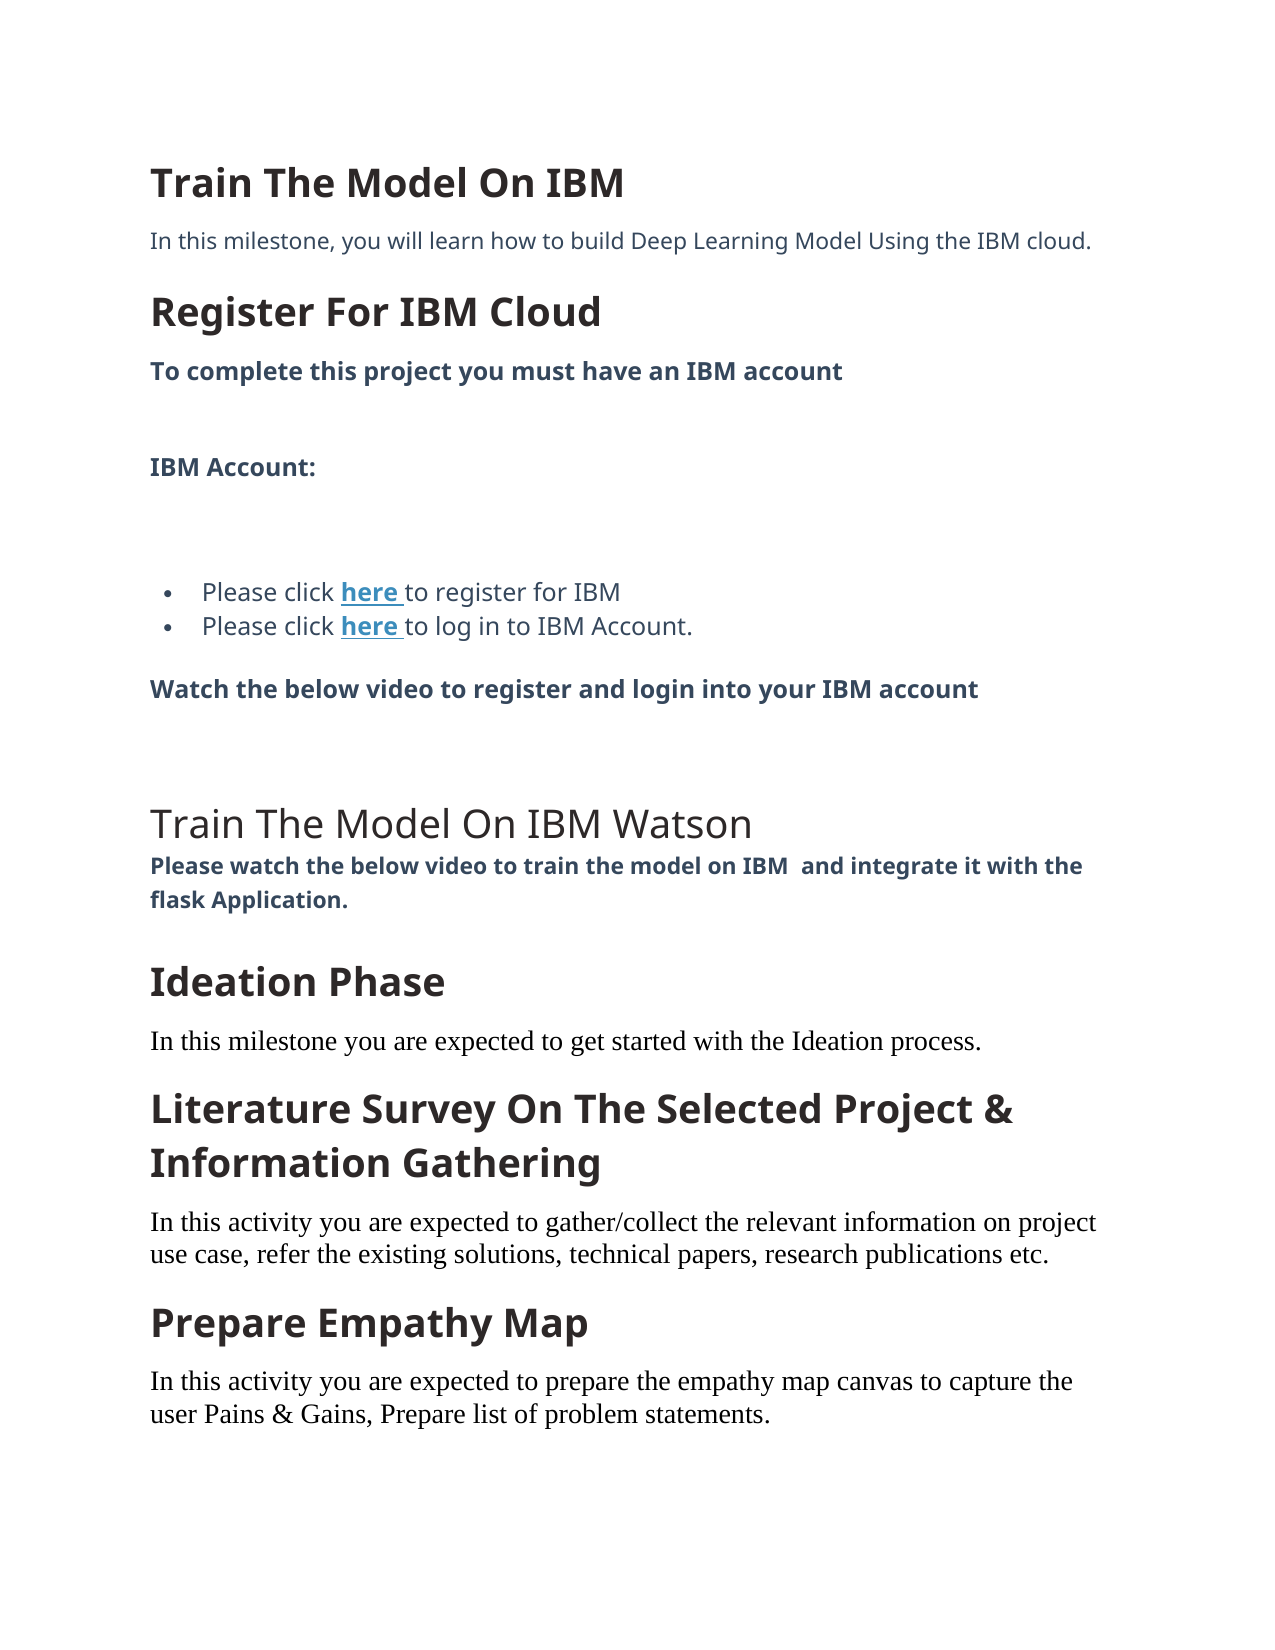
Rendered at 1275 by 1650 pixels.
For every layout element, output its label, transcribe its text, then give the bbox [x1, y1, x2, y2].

text Please watch the below video to train the model on IBM and integrate it with the flask Application. [150, 850, 1125, 915]
text Register For IBM Cloud [150, 284, 1125, 338]
list Please click here to register for IBM [164, 575, 1125, 609]
list Please click here to log in to IBM Account. [164, 609, 1125, 643]
text Watch the below video to register and login into your IBM account [150, 672, 1125, 734]
text In this activity you are expected to prepare the empathy map canvas to capture the user Pains & Gains, Prepare list of problem statements. [150, 1364, 1125, 1429]
text In this milestone, you will learn how to build Deep Learning Model Using the IBM cloud. [150, 225, 1125, 256]
subtitle Train The Model On IBM [150, 150, 1125, 209]
text Ideation Phase [150, 949, 1125, 1008]
text In this activity you are expected to gather/collect the relevant information on project use case, refer the existing solutions, technical papers, research publications etc. [150, 1205, 1125, 1270]
text Train The Model On IBM Watson [150, 796, 1125, 850]
text IBM Account: [150, 449, 1125, 483]
text In this milestone you are expected to get started with the Ideation process. [150, 1024, 1125, 1056]
text Prepare Empathy Map [150, 1295, 1125, 1349]
text To complete this project you must have an IBM account [150, 353, 1125, 387]
text Literature Survey On The Selected Project & Information Gathering [150, 1081, 1125, 1189]
